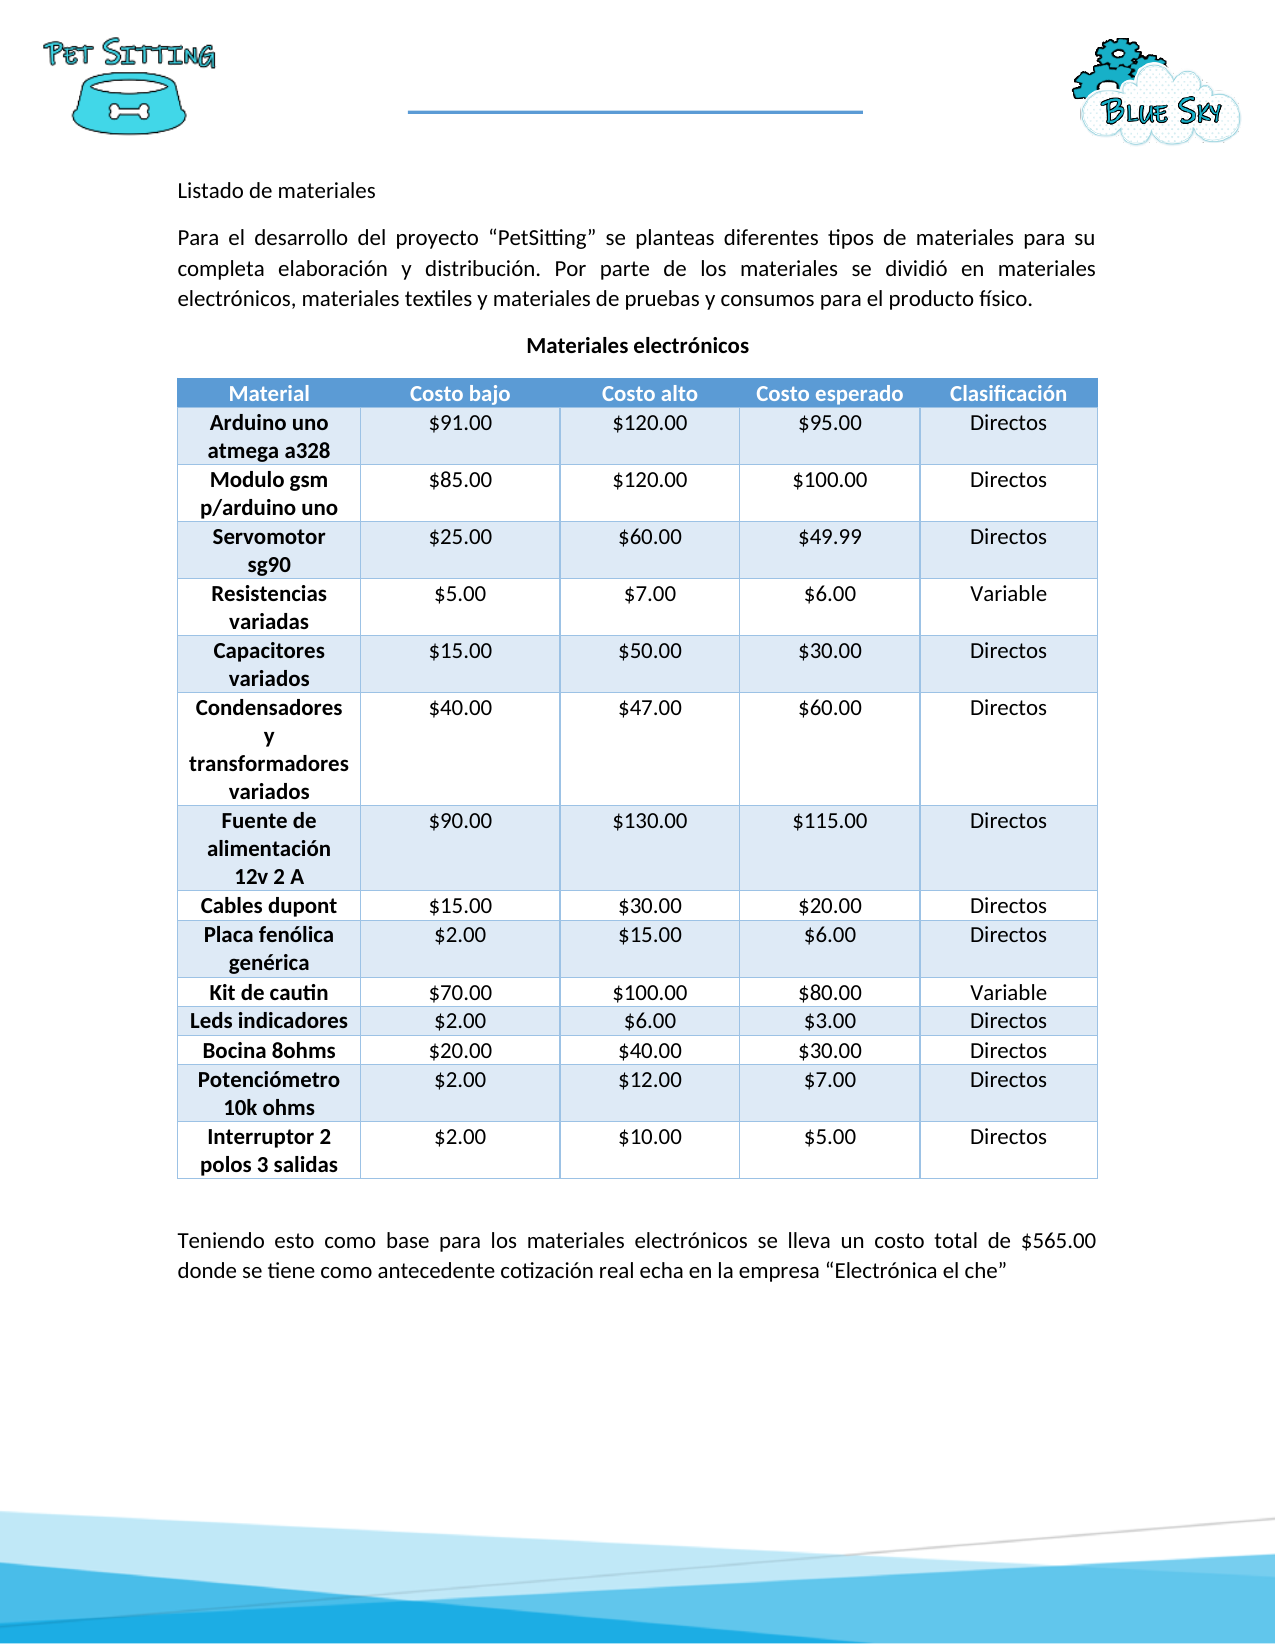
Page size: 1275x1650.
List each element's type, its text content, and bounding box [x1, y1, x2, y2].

table_cell $49.99 [740, 522, 919, 578]
table_cell Directos [921, 522, 1097, 578]
text Materiales electrónicos [177, 331, 1098, 359]
table_cell $6.00 [740, 579, 919, 635]
table_cell $40.00 [361, 693, 559, 805]
table_cell Placa fenólica genérica [178, 921, 360, 977]
table_cell $20.00 [361, 1036, 559, 1064]
table_cell Servomotor sg90 [178, 522, 360, 578]
table_cell $91.00 [361, 408, 559, 464]
table_cell Fuente de alimentación 12v 2 A [178, 806, 360, 890]
table_cell Directos [921, 1036, 1097, 1064]
table_cell Directos [921, 1122, 1097, 1178]
table_cell Interruptor 2 polos 3 salidas [178, 1122, 360, 1178]
table_cell $120.00 [561, 408, 739, 464]
table_cell $60.00 [561, 522, 739, 578]
table_cell $30.00 [740, 636, 919, 692]
table_cell Variable [921, 978, 1097, 1006]
table_cell Condensadores y transformadores variados [178, 693, 360, 805]
table_cell $85.00 [361, 465, 559, 521]
table_cell $130.00 [561, 806, 739, 890]
table_cell Directos [921, 408, 1097, 464]
table_cell $2.00 [361, 1122, 559, 1178]
table_cell $47.00 [561, 693, 739, 805]
table_cell $5.00 [740, 1122, 919, 1178]
table_cell Variable [921, 579, 1097, 635]
table_cell Cables dupont [178, 891, 360, 919]
table_cell $100.00 [740, 465, 919, 521]
picture [0, 1475, 1275, 1649]
table_header Costo alto [561, 379, 739, 407]
table_cell Directos [921, 891, 1097, 919]
text Listado de materiales [177, 177, 1098, 205]
table_cell $30.00 [561, 891, 739, 919]
table_cell $50.00 [561, 636, 739, 692]
table_cell $70.00 [361, 978, 559, 1006]
table_header Clasificación [921, 379, 1097, 407]
table_cell $25.00 [361, 522, 559, 578]
table_cell $2.00 [361, 1065, 559, 1121]
table_cell $3.00 [740, 1007, 919, 1035]
table_cell $80.00 [740, 978, 919, 1006]
table_cell $6.00 [561, 1007, 739, 1035]
table_cell $30.00 [740, 1036, 919, 1064]
table_cell $2.00 [361, 1007, 559, 1035]
table_cell $40.00 [561, 1036, 739, 1064]
table_cell $120.00 [561, 465, 739, 521]
picture [1066, 38, 1246, 150]
table_cell $15.00 [561, 921, 739, 977]
table_cell $7.00 [561, 579, 739, 635]
table_header Costo esperado [740, 379, 919, 407]
table_cell $2.00 [361, 921, 559, 977]
table_cell $95.00 [740, 408, 919, 464]
table_cell Potenciómetro 10k ohms [178, 1065, 360, 1121]
table_cell Arduino uno atmega a328 [178, 408, 360, 464]
table_cell Leds indicadores [178, 1007, 360, 1035]
table_cell $115.00 [740, 806, 919, 890]
table_cell Directos [921, 1007, 1097, 1035]
table_cell $10.00 [561, 1122, 739, 1178]
table_cell $20.00 [740, 891, 919, 919]
text Para el desarrollo del proyecto “PetSitting” se planteas diferentes tipos de materiales para su completa elaboración y distribución. Por parte de los materiales se dividió en materiales electrónicos, materiales textiles y materiales de pruebas y consumos para el producto físico. [177, 223, 1098, 312]
table_cell Modulo gsm p/arduino uno [178, 465, 360, 521]
table_cell Resistencias variadas [178, 579, 360, 635]
table_cell Capacitores variados [178, 636, 360, 692]
table_cell $100.00 [561, 978, 739, 1006]
table_cell Kit de cautin [178, 978, 360, 1006]
text Teniendo esto como base para los materiales electrónicos se lleva un costo total de $565.00 donde se tiene como antecedente cotización real echa en la empresa “Electrónica el che” [177, 1226, 1098, 1284]
table_header Costo bajo [361, 379, 559, 407]
table_cell $5.00 [361, 579, 559, 635]
table_cell Directos [921, 921, 1097, 977]
table_cell $12.00 [561, 1065, 739, 1121]
table_cell $90.00 [361, 806, 559, 890]
table_cell $15.00 [361, 891, 559, 919]
table_cell Directos [921, 636, 1097, 692]
table_cell Directos [921, 693, 1097, 805]
table_cell $60.00 [740, 693, 919, 805]
picture [36, 25, 225, 142]
table_cell Directos [921, 465, 1097, 521]
table_cell $6.00 [740, 921, 919, 977]
table_cell $15.00 [361, 636, 559, 692]
table_cell Directos [921, 806, 1097, 890]
table_cell Directos [921, 1065, 1097, 1121]
table_cell Bocina 8ohms [178, 1036, 360, 1064]
table_header Material [178, 379, 360, 407]
table_cell $7.00 [740, 1065, 919, 1121]
